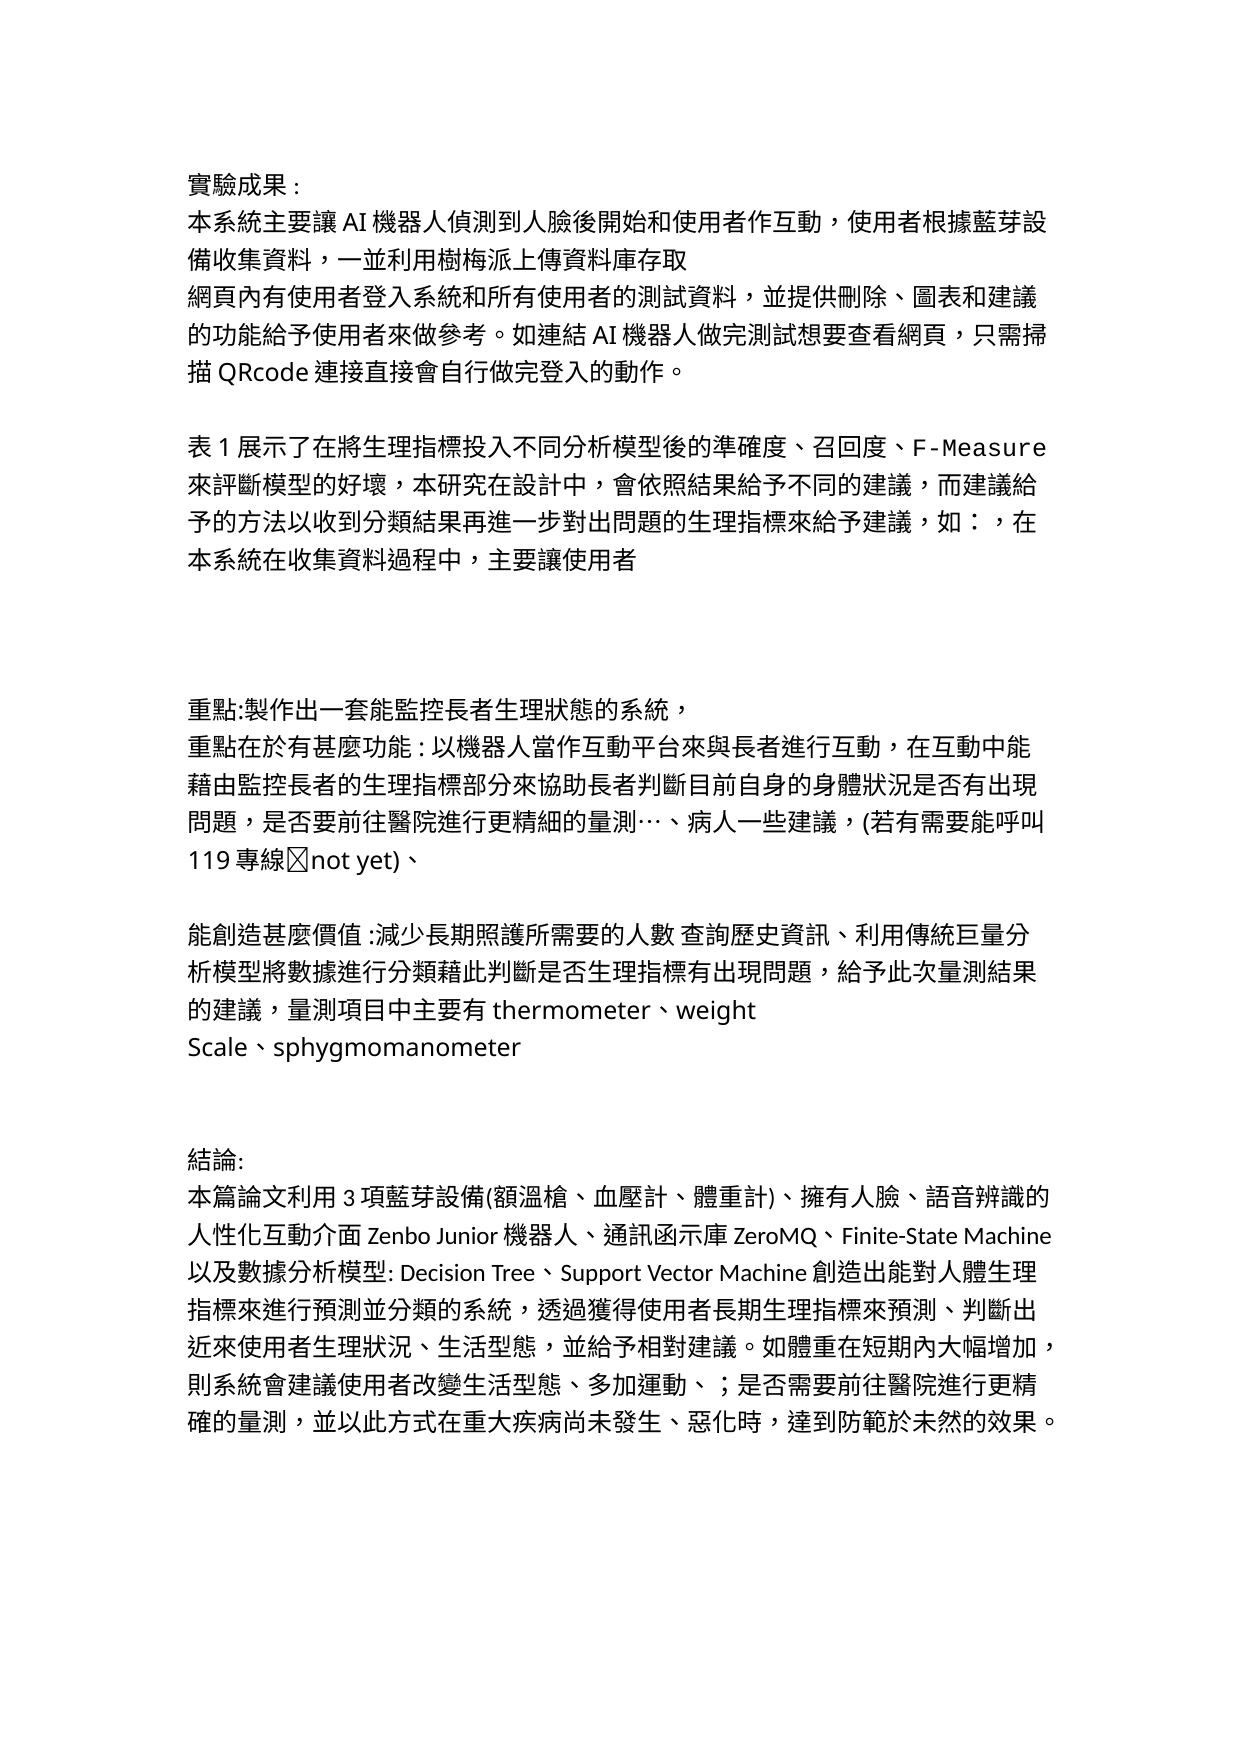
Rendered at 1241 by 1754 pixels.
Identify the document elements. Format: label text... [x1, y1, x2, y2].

text 能創造甚麼價值 :減少長期照護所需要的人數 查詢歷史資訊、利用傳統巨量分析模型將數據進行分類藉此判斷是否生理指標有出現問題，給予此次量測結果的建議，量測項目中主要有thermometer、weight Scale、sphygmomanometer [187, 914, 1053, 1064]
text 網頁內有使用者登入系統和所有使用者的測試資料，並提供刪除、圖表和建議的功能給予使用者來做參考。如連結AI機器人做完測試想要查看網頁，只需掃描QRcode連接直接會自行做完登入的動作。 [187, 277, 1053, 389]
text 本系統主要讓AI機器人偵測到人臉後開始和使用者作互動，使用者根據藍芽設備收集資料，一並利用樹梅派上傳資料庫存取 [187, 202, 1053, 277]
text 結論: [187, 1139, 1053, 1177]
text 重點在於有甚麼功能 : 以機器人當作互動平台來與長者進行互動，在互動中能藉由監控長者的生理指標部分來協助長者判斷目前自身的身體狀況是否有出現問題，是否要前往醫院進行更精細的量測…、病人一些建議，(若有需要能呼叫119專線not yet)、 [187, 727, 1053, 877]
text 本篇論文利用3項藍芽設備(額溫槍、血壓計、體重計)、擁有人臉、語音辨識的人性化互動介面Zenbo Junior機器人、通訊函示庫ZeroMQ、Finite-State Machine以及數據分析模型: Decision Tree、Support Vector Machine創造出能對人體生理指標來進行預測並分類的系統，透過獲得使用者長期生理指標來預測、判斷出近來使用者生理狀況、生活型態，並給予相對建議。如體重在短期內大幅增加，則系統會建議使用者改變生活型態、多加運動、；是否需要前往醫院進行更精確的量測，並以此方式在重大疾病尚未發生、惡化時，達到防範於未然的效果。 [187, 1177, 1053, 1439]
text 表1展示了在將生理指標投入不同分析模型後的準確度、召回度、F-Measure來評斷模型的好壞，本研究在設計中，會依照結果給予不同的建議，而建議給予的方法以收到分類結果再進一步對出問題的生理指標來給予建議，如：，在本系統在收集資料過程中，主要讓使用者 [187, 427, 1053, 577]
text 實驗成果 : [187, 164, 1053, 202]
text 重點:製作出一套能監控長者生理狀態的系統， [187, 689, 1053, 727]
